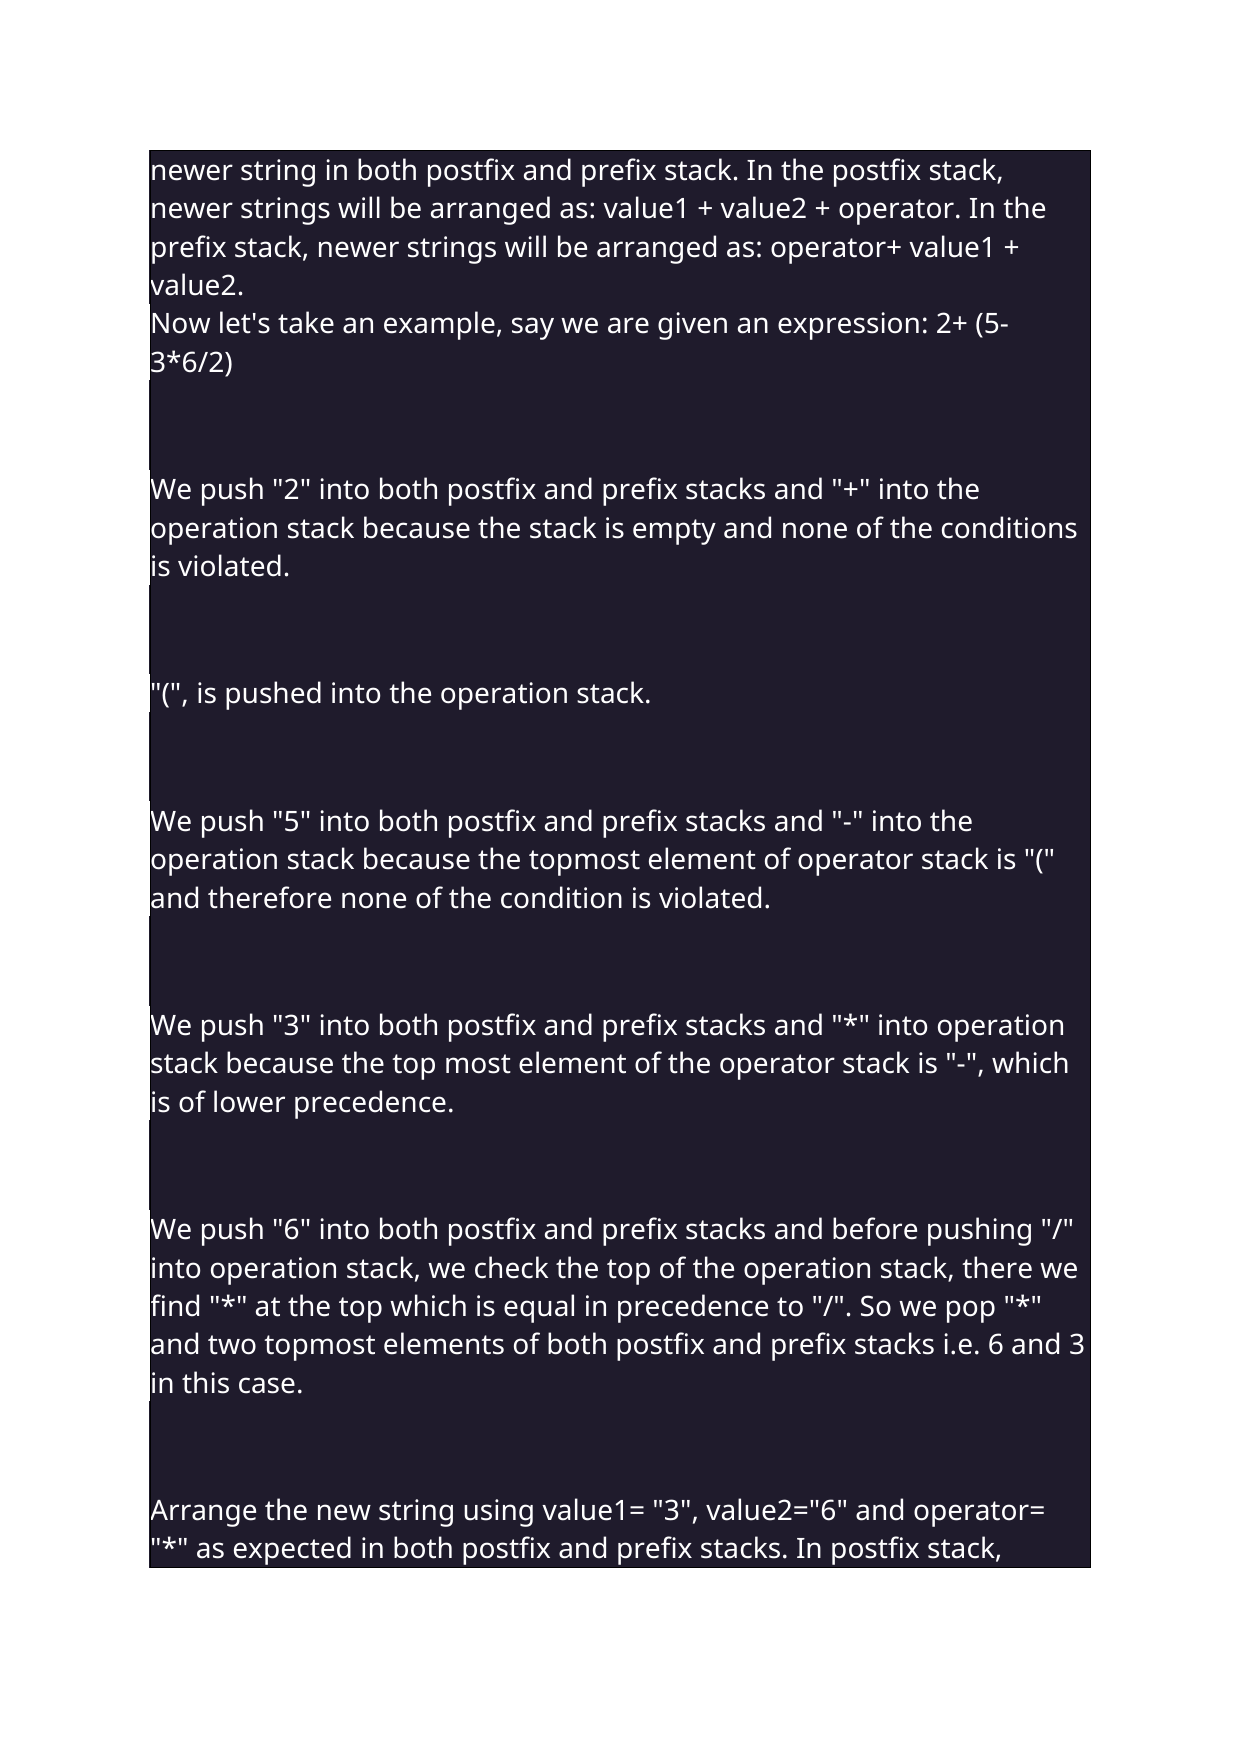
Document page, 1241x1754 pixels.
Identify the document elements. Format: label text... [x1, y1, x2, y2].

text We push "3" into both postfix and prefix stacks and "*" into operation stack because the top most element of the operator stack is "-", which is of lower precedence. [151, 1006, 1090, 1121]
text We push "6" into both postfix and prefix stacks and before pushing "/" into operation stack, we check the top of the operation stack, there we find "*" at the top which is equal in precedence to "/". So we pop "*" and two topmost elements of both postfix and prefix stacks i.e. 6 and 3 in this case. [151, 1210, 1090, 1401]
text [151, 151, 1090, 304]
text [151, 1490, 1090, 1567]
text "(", is pushed into the operation stack. [151, 674, 1090, 712]
text Now let's take an example, say we are given an expression: 2+ (5-3*6/2) [151, 304, 1090, 381]
text We push "5" into both postfix and prefix stacks and "-" into the operation stack because the topmost element of operator stack is "(" and therefore none of the condition is violated. [151, 801, 1090, 916]
text We push "2" into both postfix and prefix stacks and "+" into the operation stack because the stack is empty and none of the conditions is violated. [151, 470, 1090, 585]
